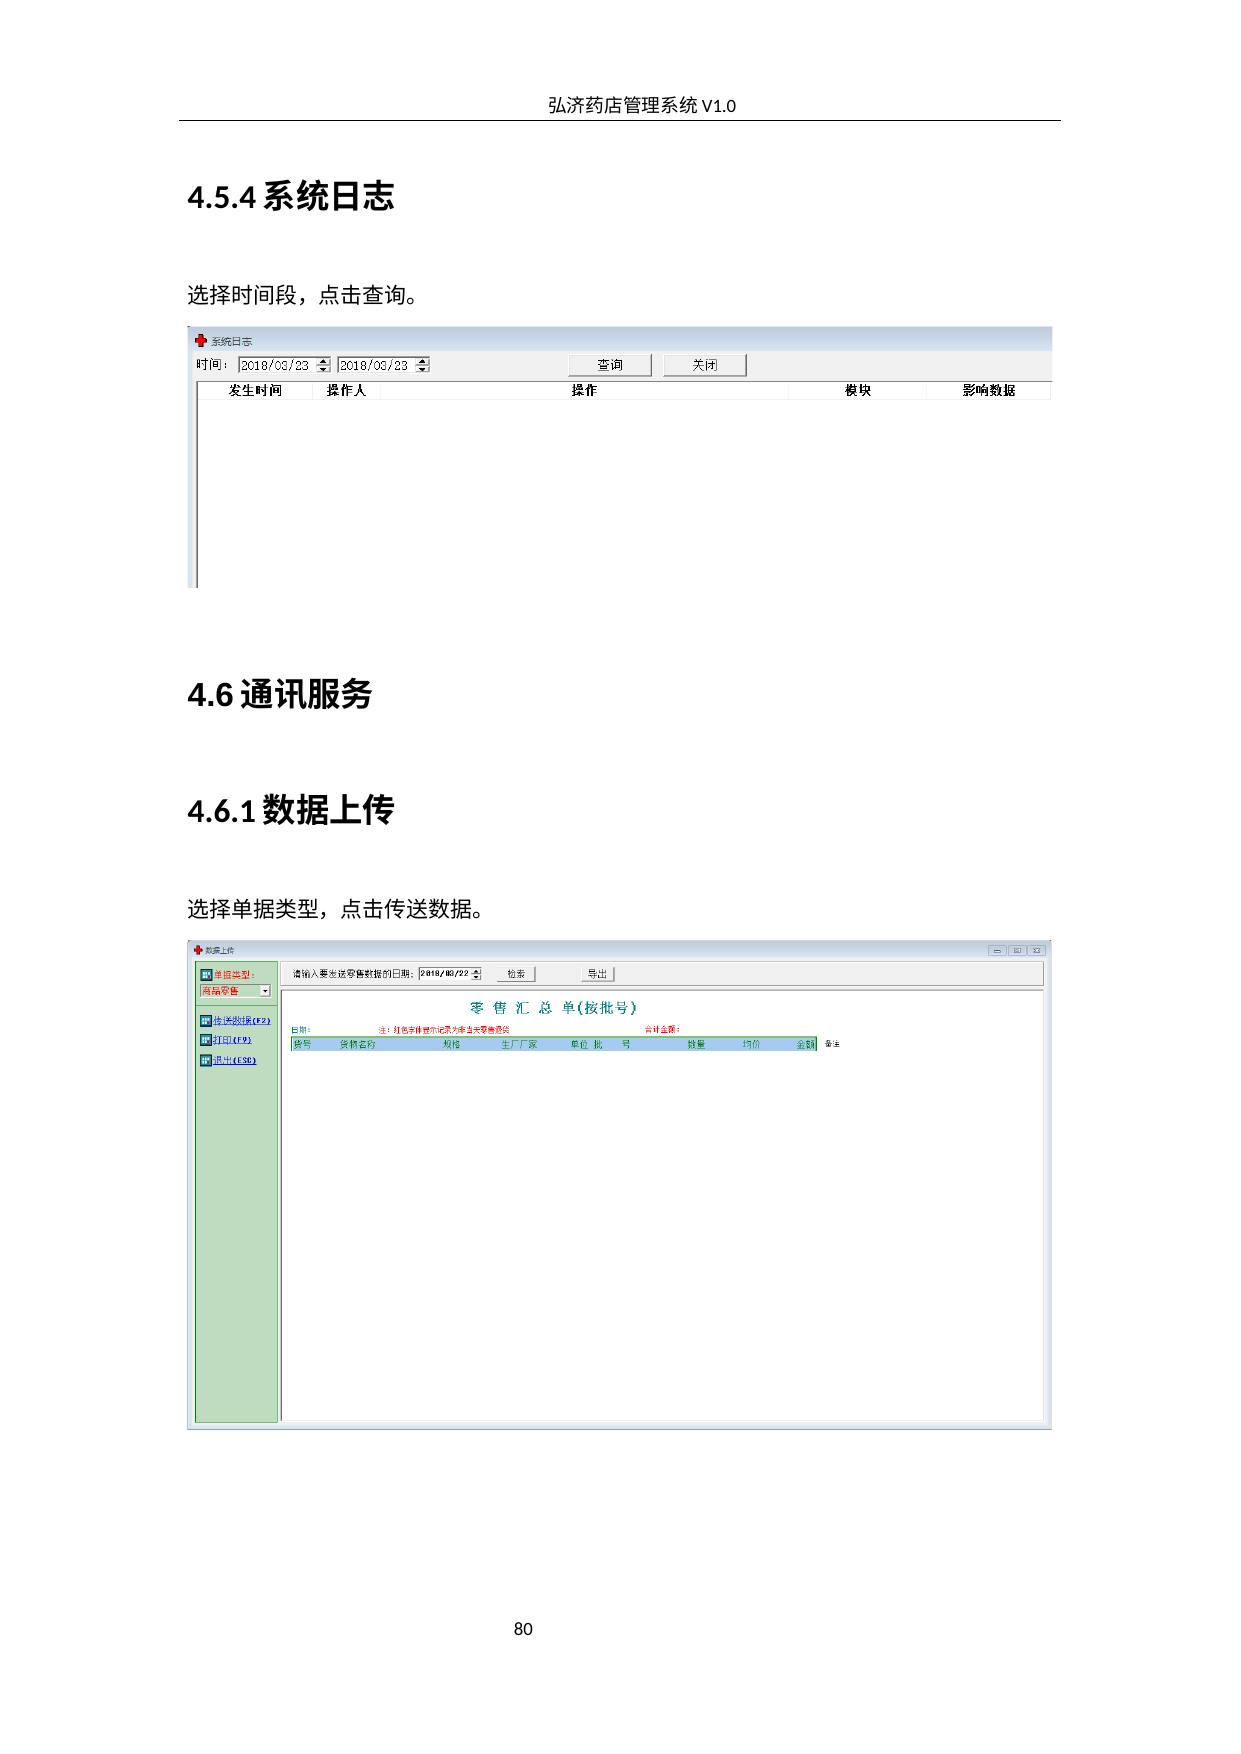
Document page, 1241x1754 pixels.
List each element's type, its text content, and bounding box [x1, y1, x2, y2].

subtitle 4.6.1数据上传 [187, 776, 1053, 841]
picture [187, 940, 1052, 1430]
subtitle 4.5.4系统日志 [187, 162, 1053, 227]
subtitle 4.6通讯服务 [187, 659, 1053, 724]
text 选择时间段，点击查询。 [187, 278, 1053, 311]
text 选择单据类型，点击传送数据。 [187, 892, 1053, 924]
picture [187, 326, 1053, 588]
